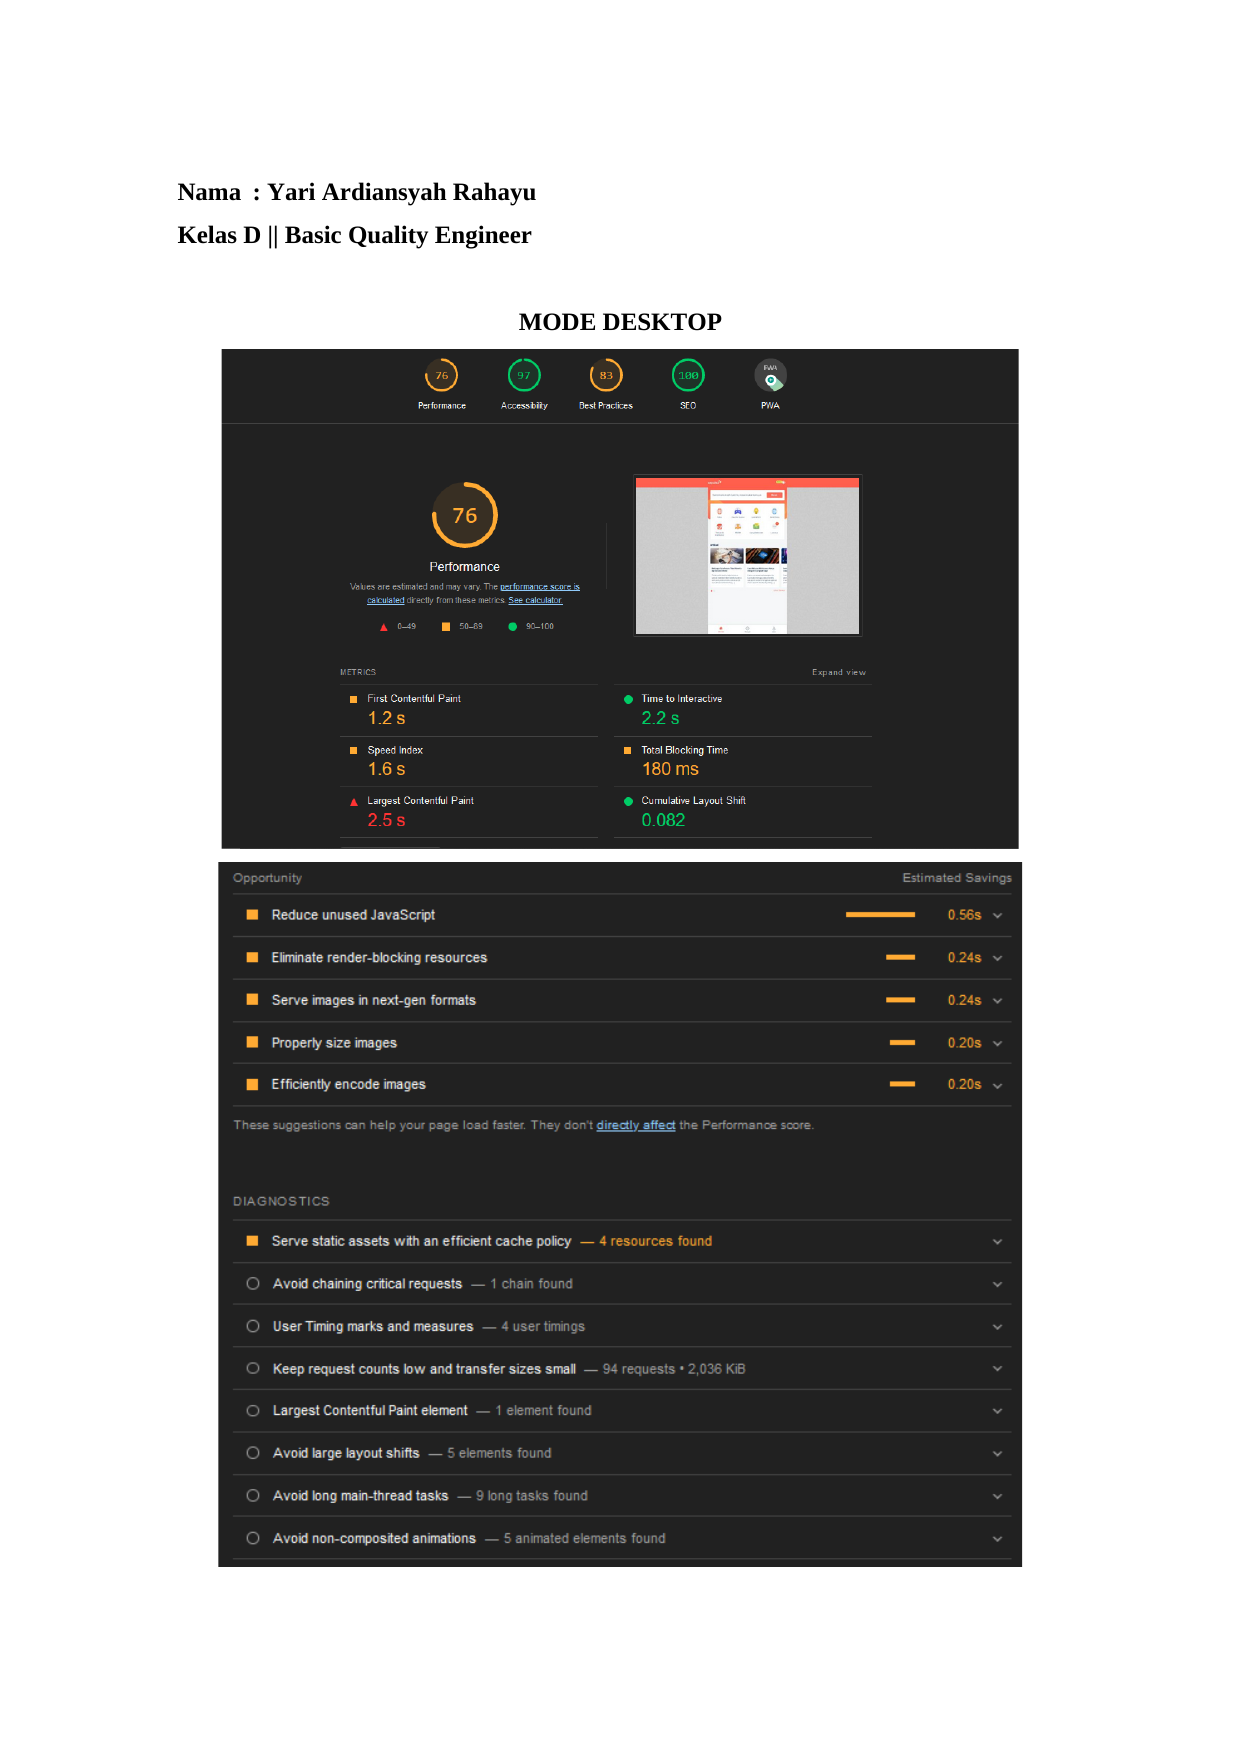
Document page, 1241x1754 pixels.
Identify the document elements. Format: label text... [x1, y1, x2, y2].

text MODE DESKTOP [177, 307, 1063, 335]
text Kelas D || Basic Quality Engineer [177, 220, 1063, 249]
text Nama : Yari Ardiansyah Rahayu [177, 177, 1063, 206]
picture [221, 349, 1019, 849]
picture [218, 862, 1023, 1567]
